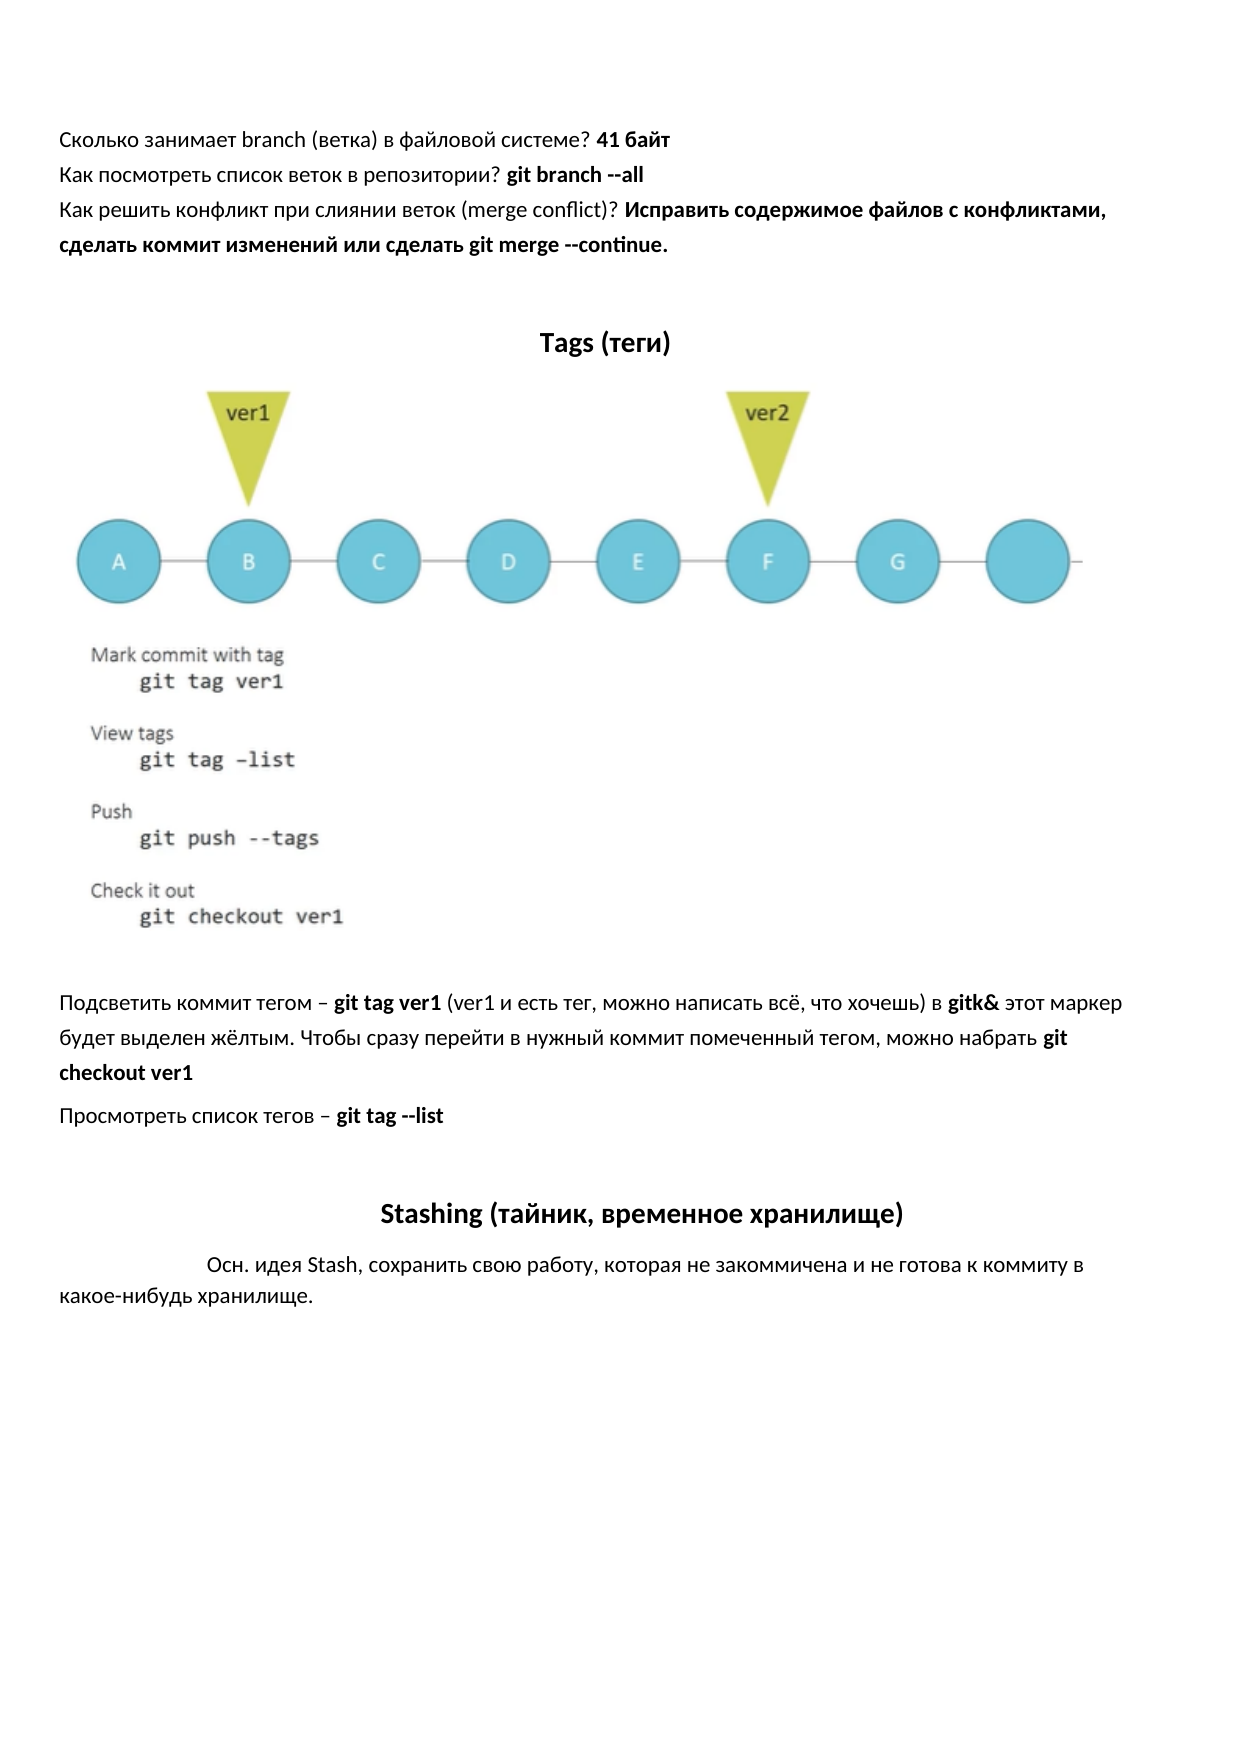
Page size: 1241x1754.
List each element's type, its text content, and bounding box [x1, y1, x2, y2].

subtitle Подсветить коммит тегом – git tag ver1 (ver1 и есть тег, можно написать всё, что хочешь) в gitk& этот маркер будет выделен жёлтым. Чтобы сразу перейти в нужный коммит помеченный тегом, можно набрать git checkout ver1 [59, 981, 1152, 1086]
text Stashing (тайник, временное хранилище) [59, 1195, 1152, 1231]
picture [59, 375, 1083, 931]
subtitle Сколько занимает branch (ветка) в файловой системе? 41 байт Как посмотреть список веток в репозитории? git branch --all Как решить конфликт при слиянии веток (merge conflict)? Исправить содержимое файлов с конфликтами, сделать коммит изменений или сделать git merge --continue. [59, 118, 1152, 258]
text Просмотреть список тегов – git tag --list [59, 1102, 1152, 1130]
text Осн. идея Stash, сохранить свою работу, которая не закоммичена и не готова к коммиту в какое-нибудь хранилище. [59, 1251, 1152, 1309]
subtitle Tags (теги) [59, 324, 1152, 360]
